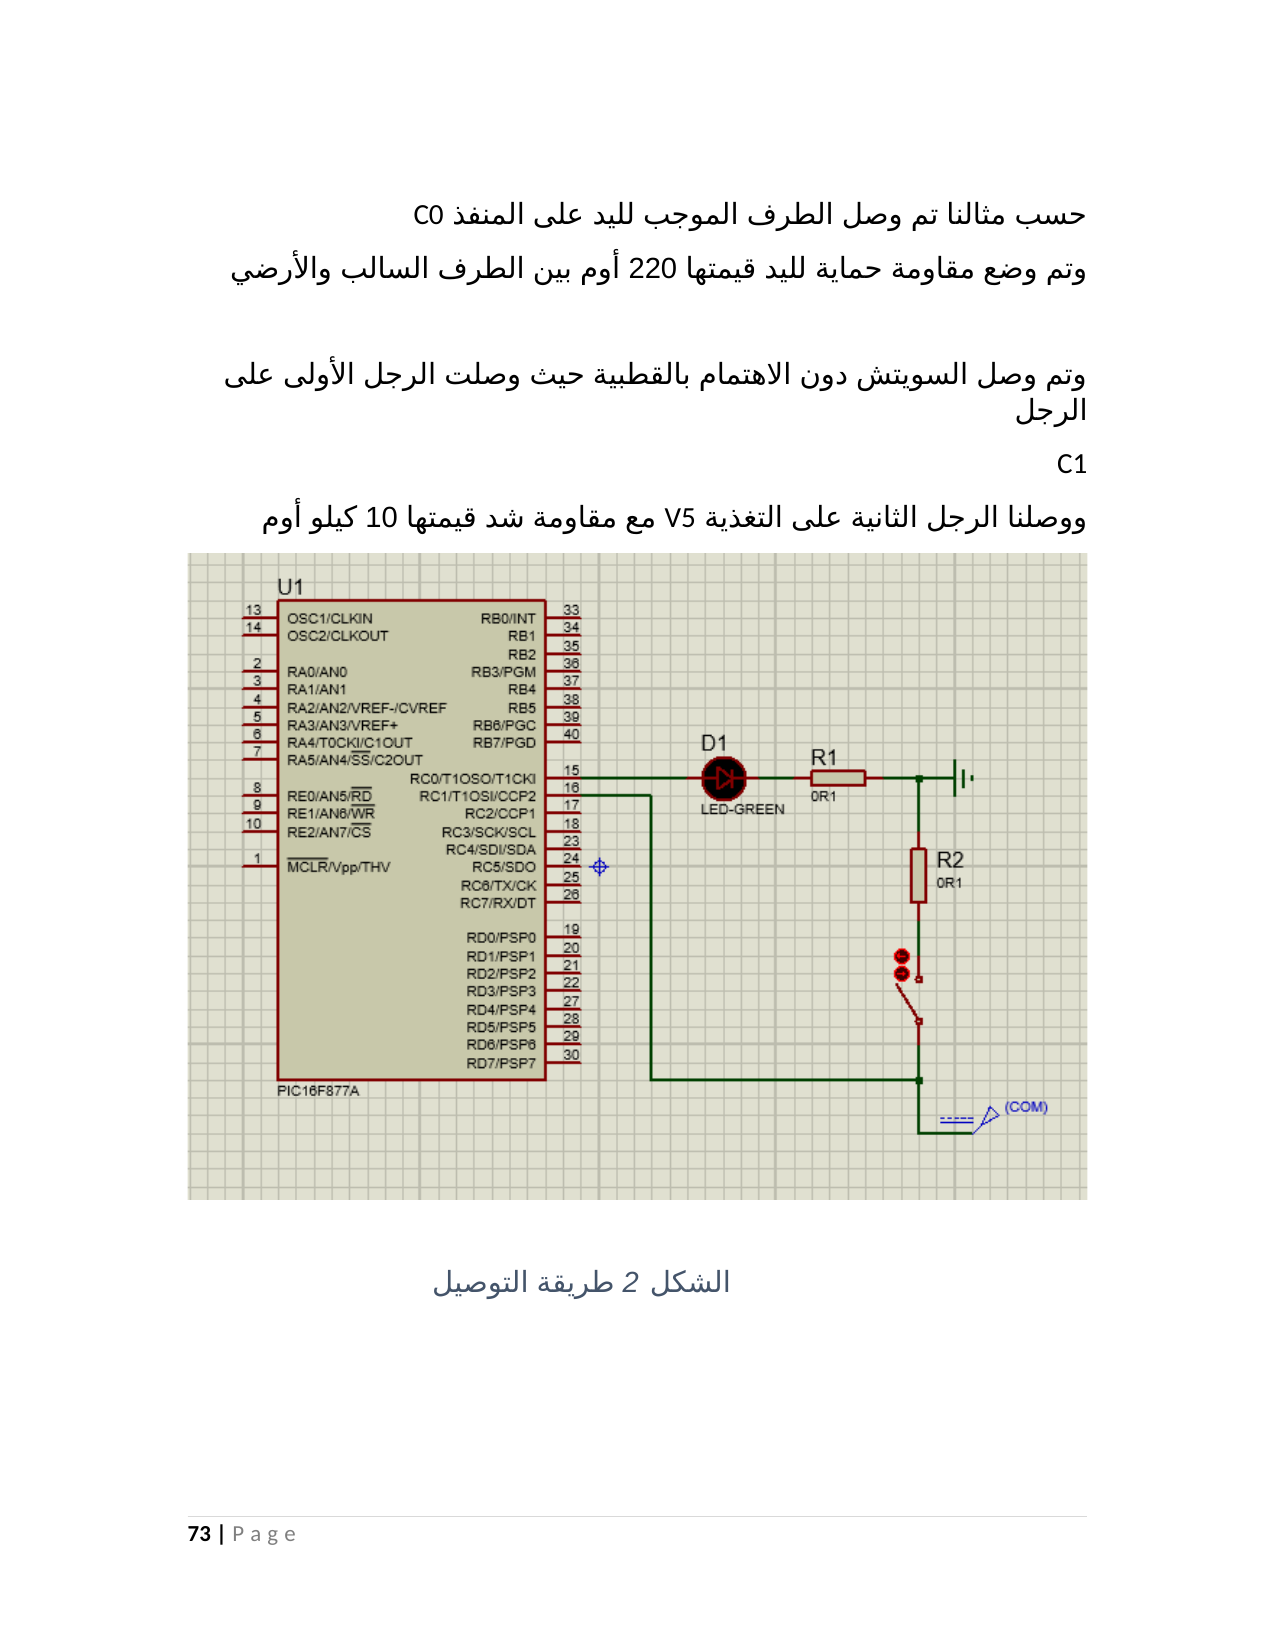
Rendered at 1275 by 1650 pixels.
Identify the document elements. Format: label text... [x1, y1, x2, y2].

text وتم وضع مقاومة حماية لليد قيمتها 220 أوم بين الطرف السالب والأرضي [187, 251, 1087, 284]
text C1 [187, 445, 1087, 481]
text الشكل 2 طريقة التوصيل [187, 1265, 1087, 1298]
text وتم وصل السويتش دون الاهتمام بالقطبية حيث وصلت الرجل الأولى على الرجل [187, 357, 1087, 426]
text حسب مثالنا تم وصل الطرف الموجب لليد على المنفذ C0 [187, 196, 1087, 232]
picture [187, 553, 1088, 1200]
text ووصلنا الرجل الثانية على التغذية V5 مع مقاومة شد قيمتها 10 كيلو أوم [187, 499, 1087, 535]
